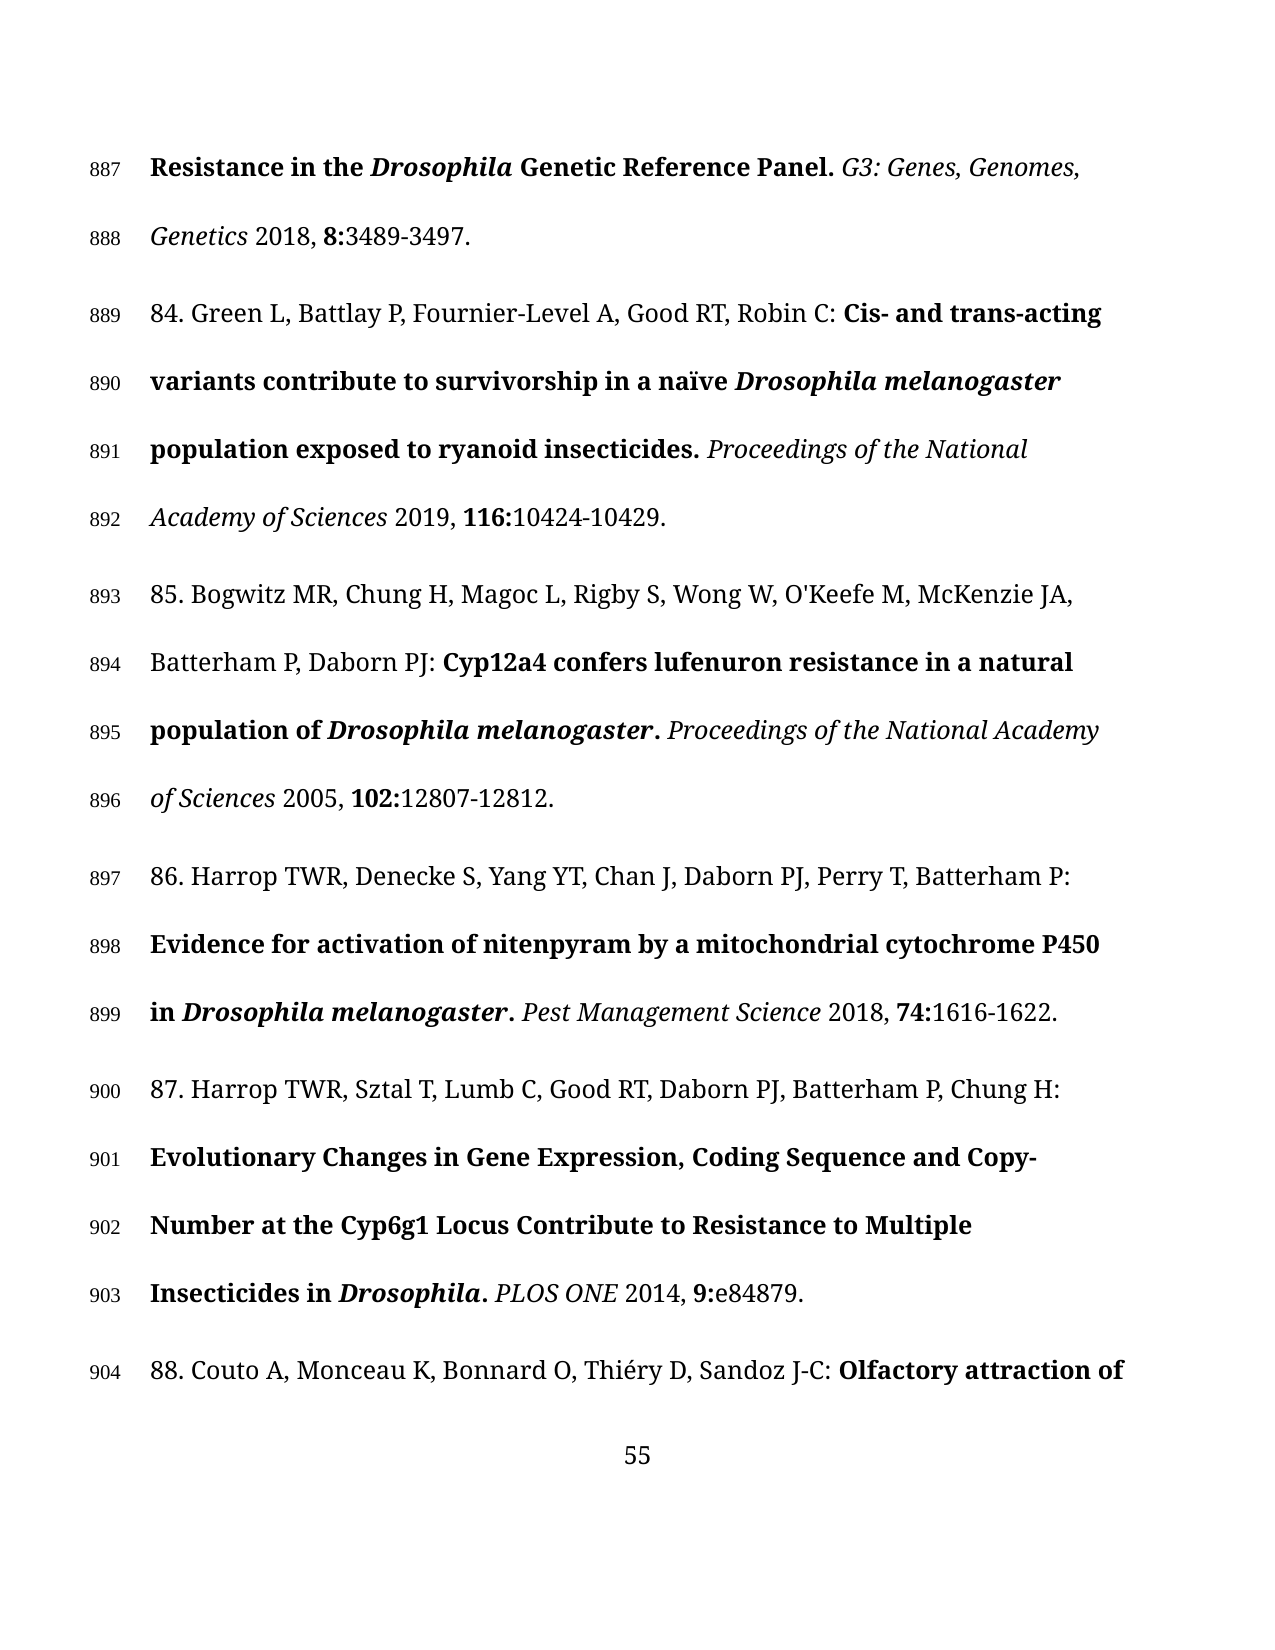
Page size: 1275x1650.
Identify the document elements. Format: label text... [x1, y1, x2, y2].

text 84. Green L, Battlay P, Fournier-Level A, Good RT, Robin C: Cis- and trans-acting variants contribute to survivorship in a naïve Drosophila melanogaster population exposed to ryanoid insecticides. Proceedings of the National Academy of Sciences 2019, 116:10424-10429. [150, 295, 1125, 534]
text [150, 150, 1125, 252]
text 86. Harrop TWR, Denecke S, Yang YT, Chan J, Daborn PJ, Perry T, Batterham P: Evidence for activation of nitenpyram by a mitochondrial cytochrome P450 in Drosophila melanogaster. Pest Management Science 2018, 74:1616-1622. [150, 858, 1125, 1028]
text 87. Harrop TWR, Sztal T, Lumb C, Good RT, Daborn PJ, Batterham P, Chung H: Evolutionary Changes in Gene Expression, Coding Sequence and Copy-Number at the Cyp6g1 Locus Contribute to Resistance to Multiple Insecticides in Drosophila. PLOS ONE 2014, 9:e84879. [150, 1071, 1125, 1310]
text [150, 1353, 1125, 1387]
text 85. Bogwitz MR, Chung H, Magoc L, Rigby S, Wong W, O'Keefe M, McKenzie JA, Batterham P, Daborn PJ: Cyp12a4 confers lufenuron resistance in a natural population of Drosophila melanogaster. Proceedings of the National Academy of Sciences 2005, 102:12807-12812. [150, 577, 1125, 815]
